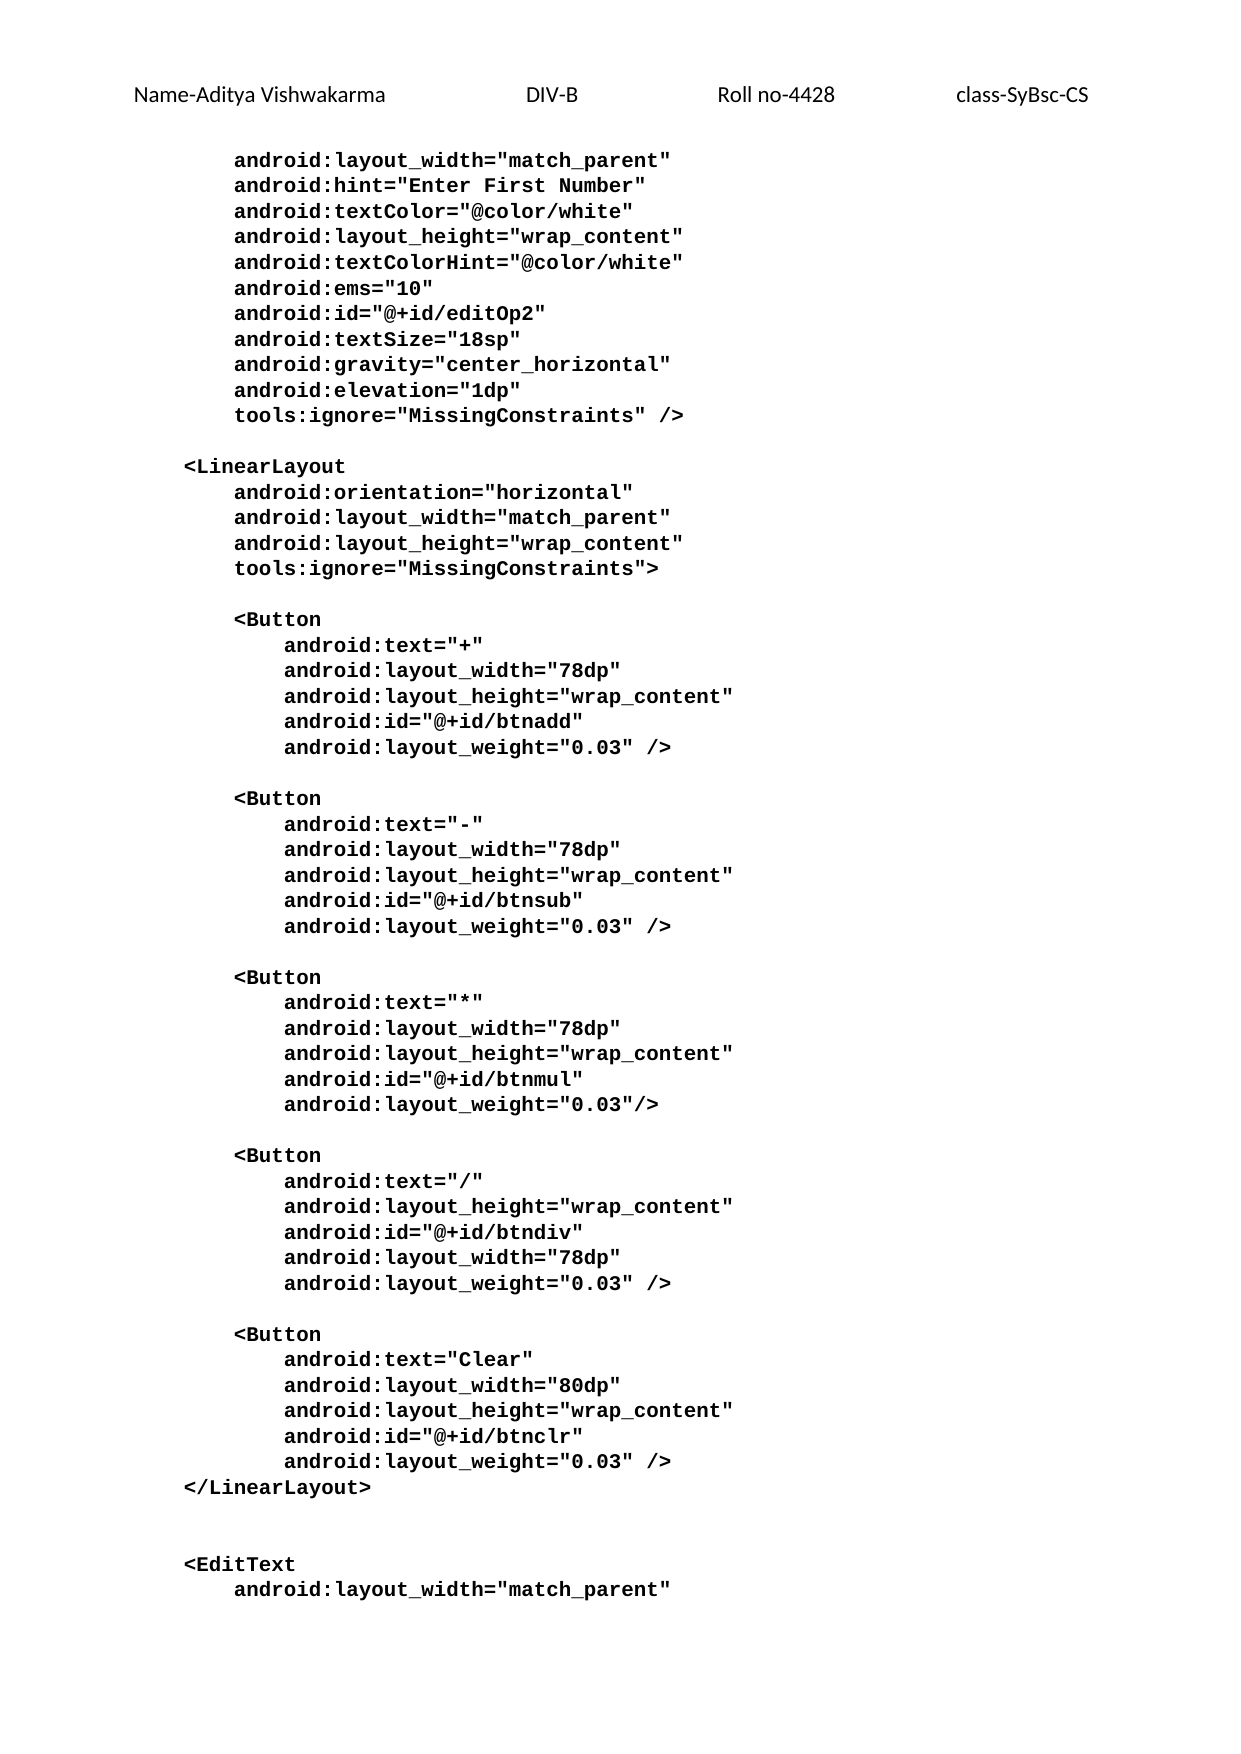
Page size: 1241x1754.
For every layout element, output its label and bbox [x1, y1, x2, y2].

text [133, 150, 1144, 1603]
